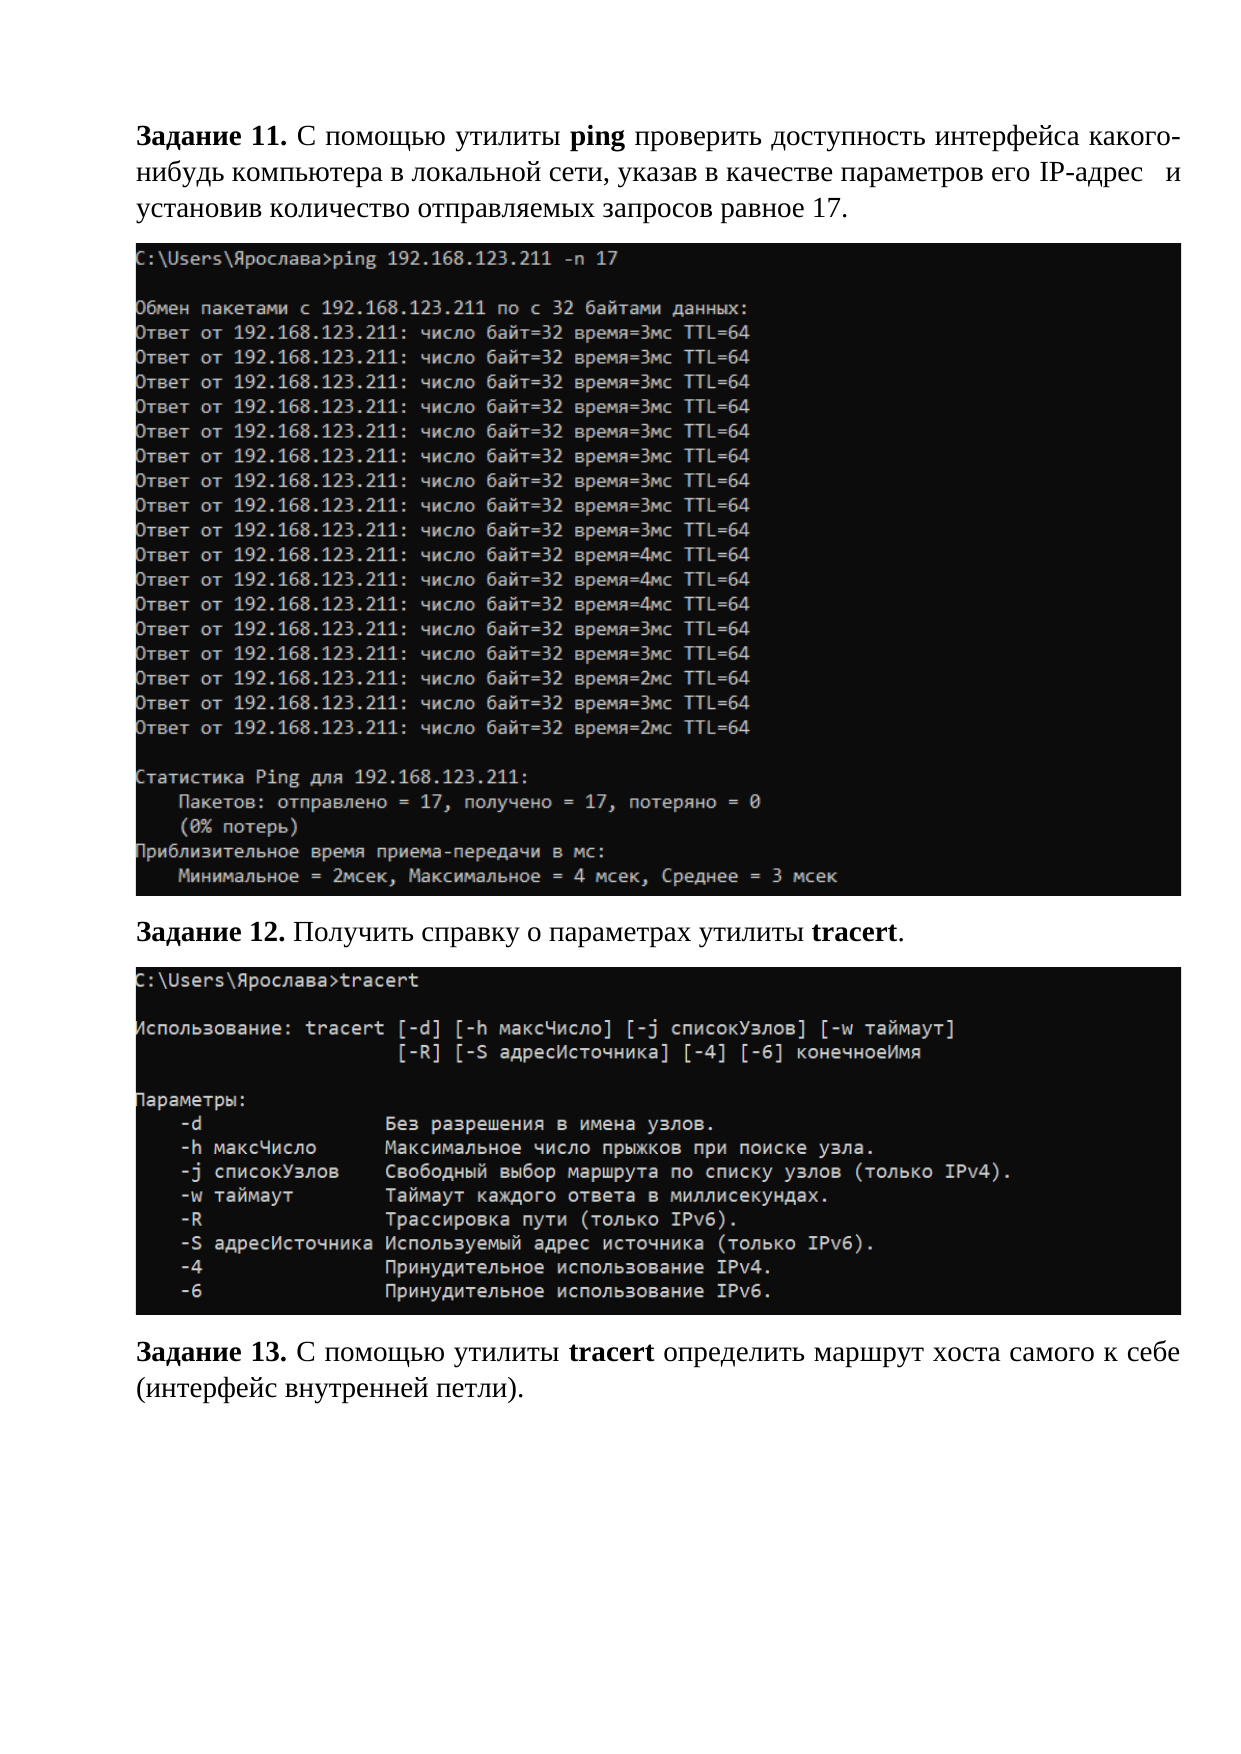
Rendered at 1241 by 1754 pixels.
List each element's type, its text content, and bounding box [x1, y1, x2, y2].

text Задание 12. Получить справку о параметрах утилиты tracert. [136, 914, 1181, 948]
text Задание 13. С помощью утилиты tracert определить маршрут хоста самого к себе (интерфейс внутренней петли). [136, 1334, 1181, 1403]
text Задание 11. С помощью утилиты ping проверить доступность интерфейса какого-нибудь компьютера в локальной сети, указав в качестве параметров его IP-адрес и установив количество отправляемых запросов равное 17. [136, 118, 1181, 224]
picture [135, 967, 1182, 1315]
picture [135, 243, 1182, 896]
